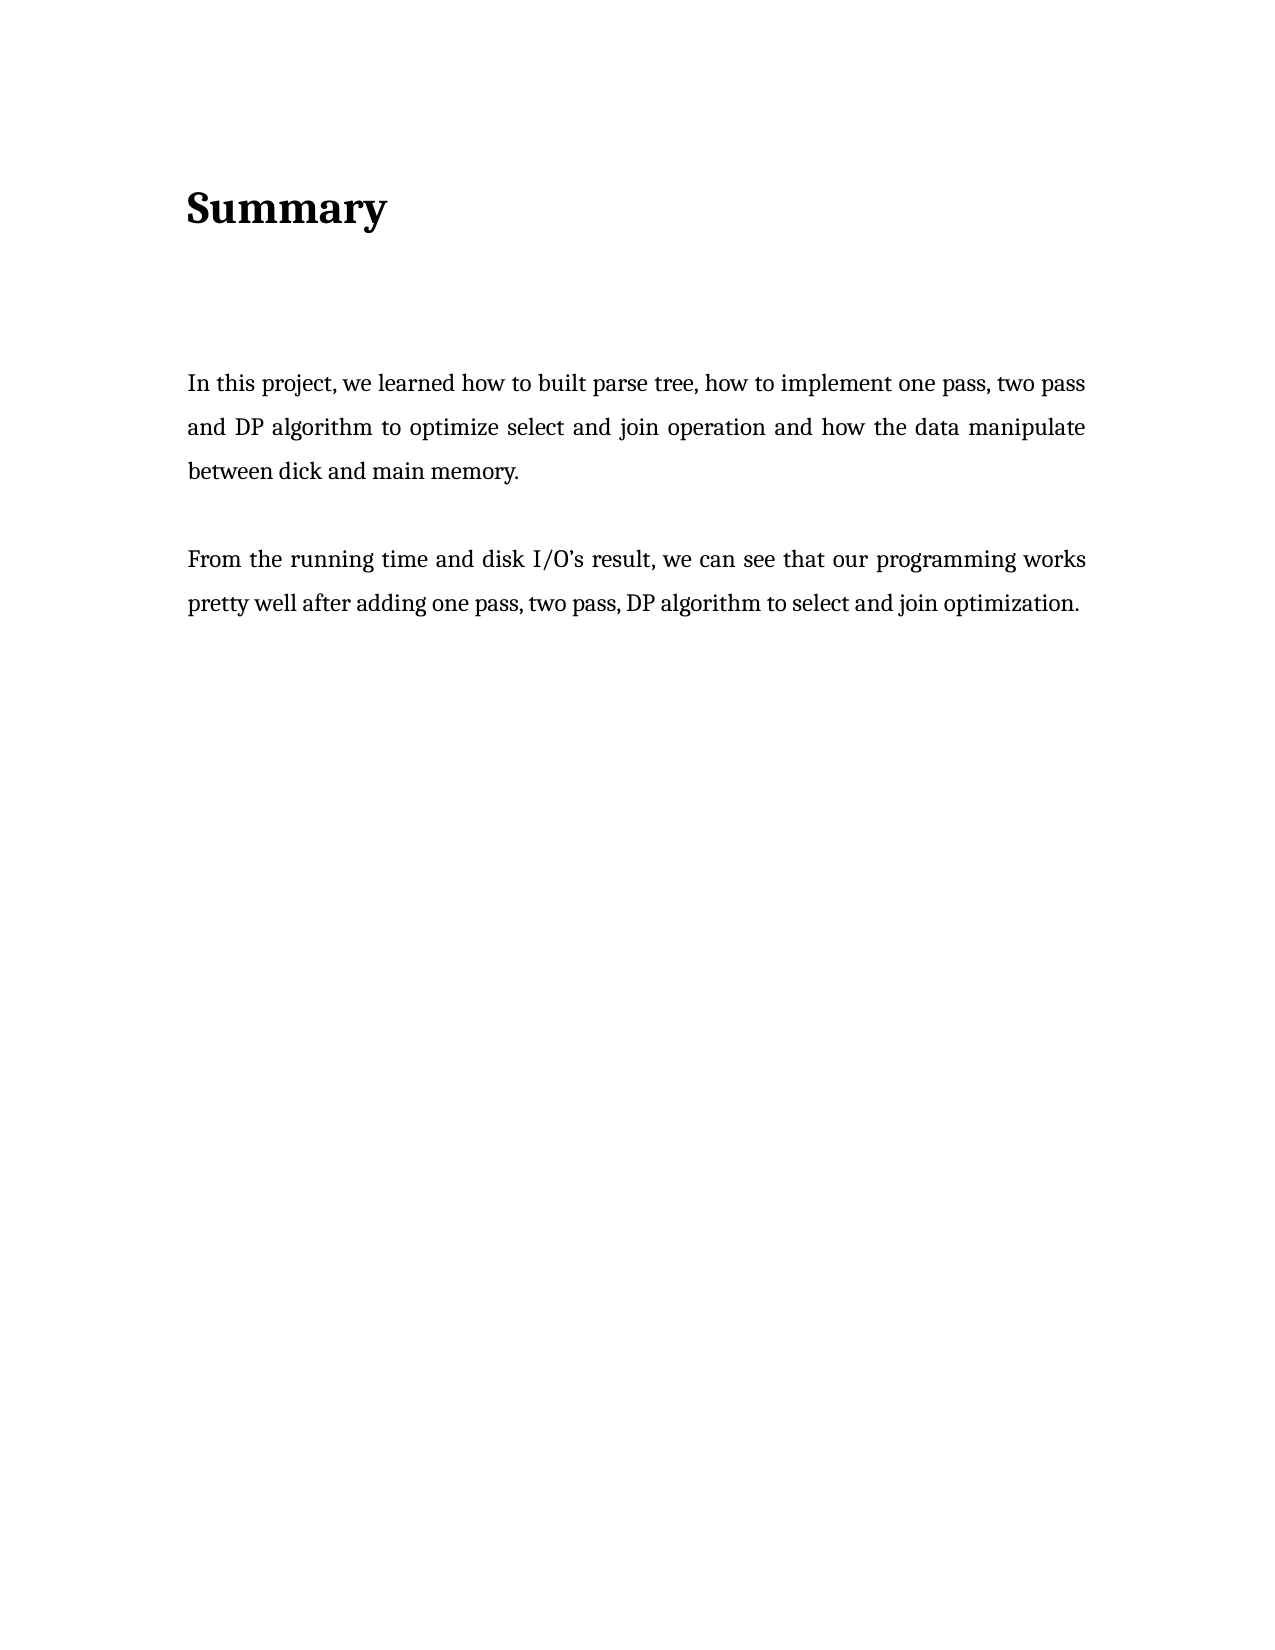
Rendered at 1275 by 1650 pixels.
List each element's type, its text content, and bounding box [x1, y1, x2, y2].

subtitle Summary [187, 164, 1087, 252]
text In this project, we learned how to built parse tree, how to implement one pass, two pass and DP algorithm to optimize select and join operation and how the data manipulate between dick and main memory. [187, 361, 1087, 493]
text From the running time and disk I/O’s result, we can see that our programming works pretty well after adding one pass, two pass, DP algorithm to select and join optimization. [187, 537, 1087, 625]
